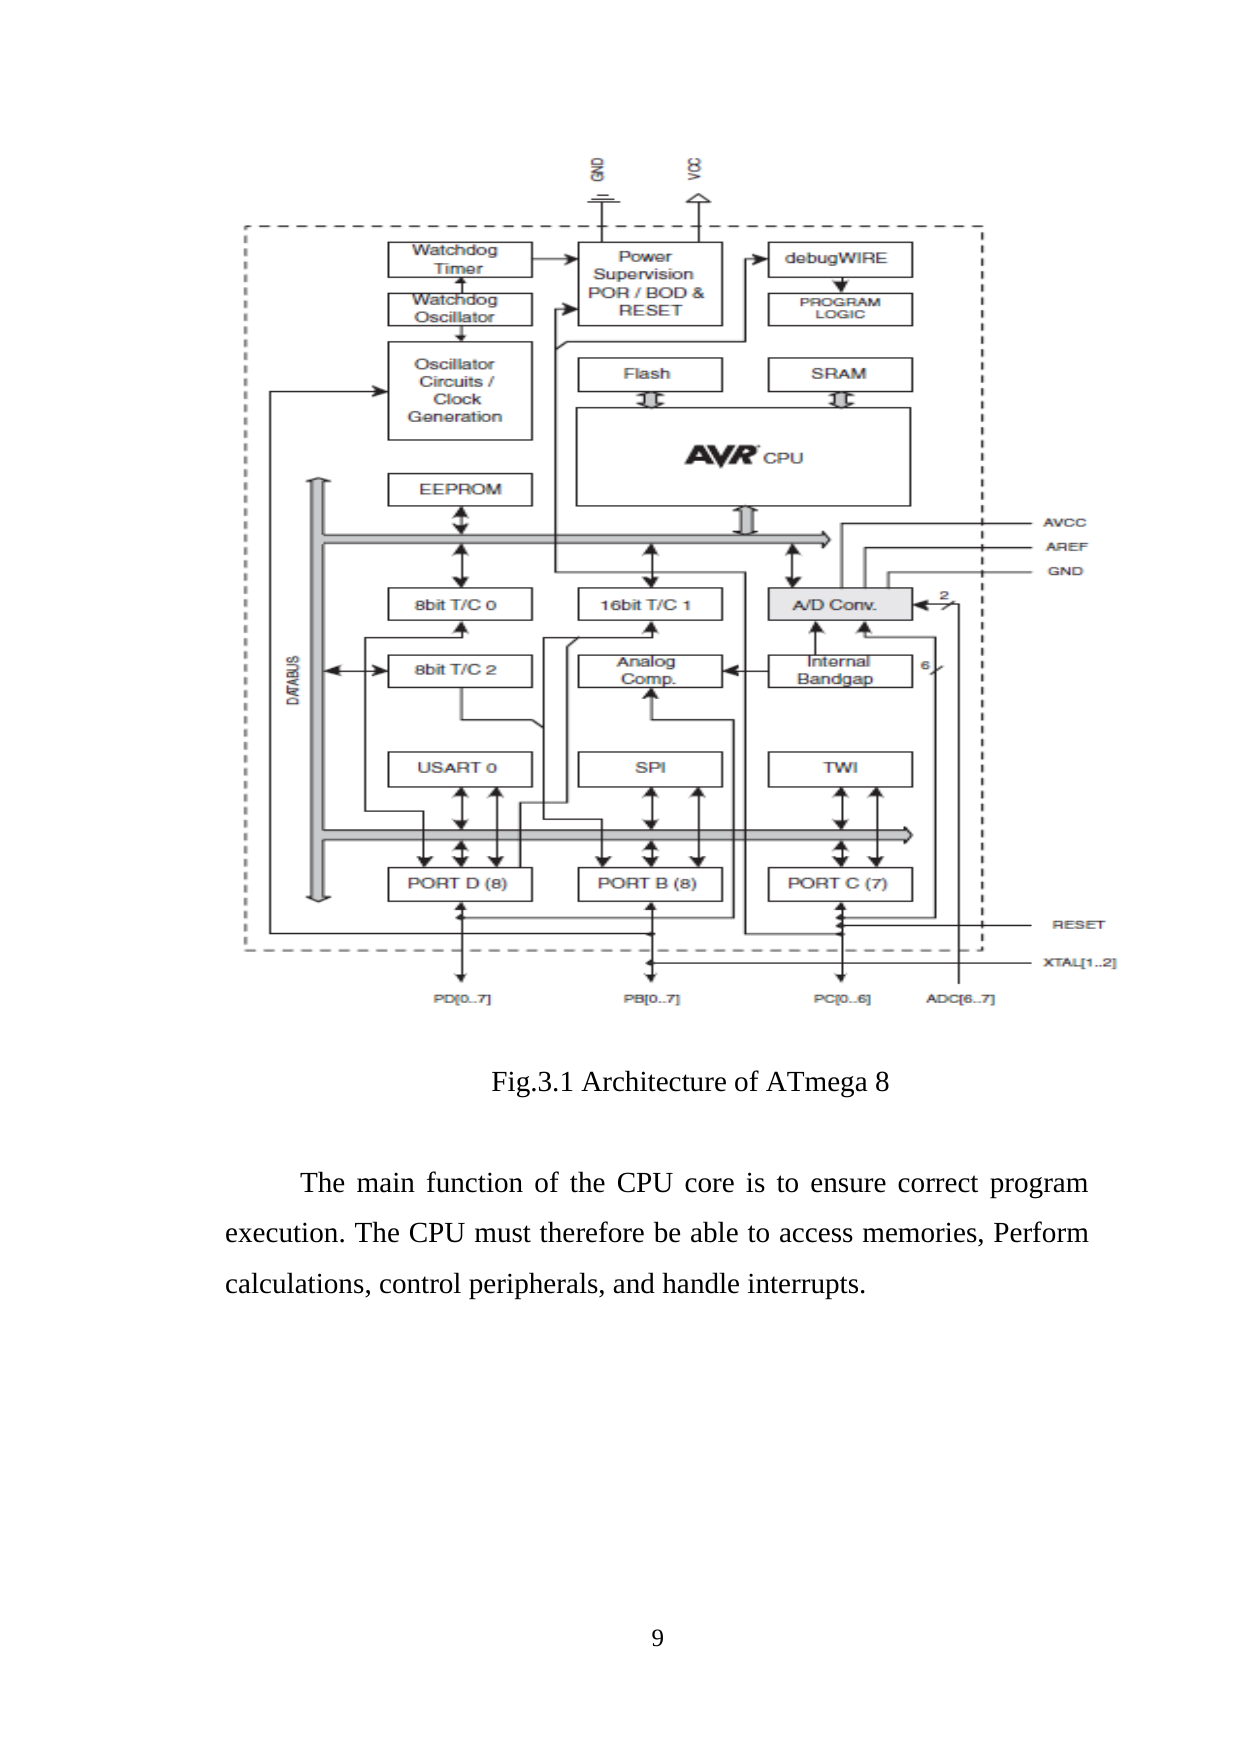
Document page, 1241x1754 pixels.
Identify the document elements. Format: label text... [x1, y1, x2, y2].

text The main function of the CPU core is to ensure correct program execution. The CPU must therefore be able to access memories, Perform calculations, control peripherals, and handle interrupts. [225, 1165, 1090, 1299]
picture [225, 150, 1131, 1007]
list Fig.3.1 Architecture of ATmega 8 [291, 1064, 1090, 1098]
